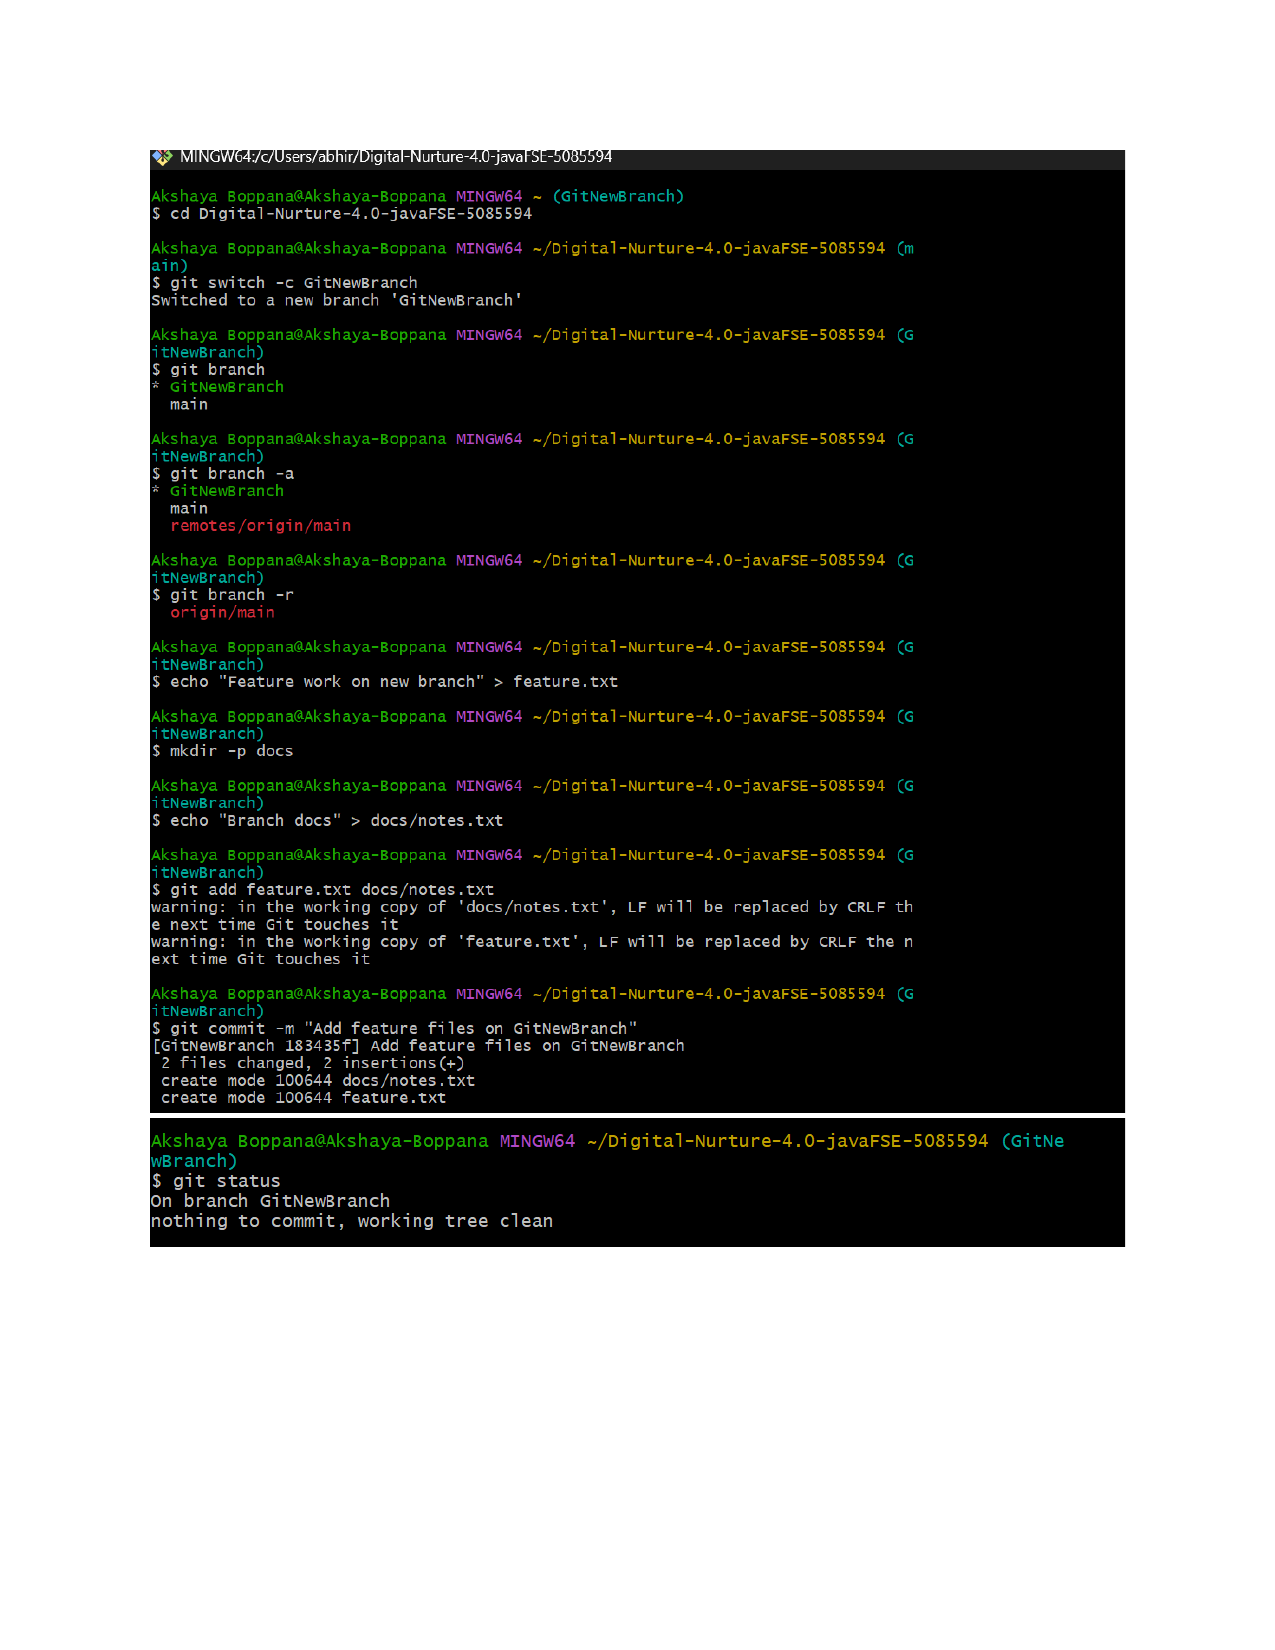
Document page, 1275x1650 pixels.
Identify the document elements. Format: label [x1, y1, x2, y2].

picture [150, 1118, 1125, 1247]
picture [150, 150, 1125, 1113]
